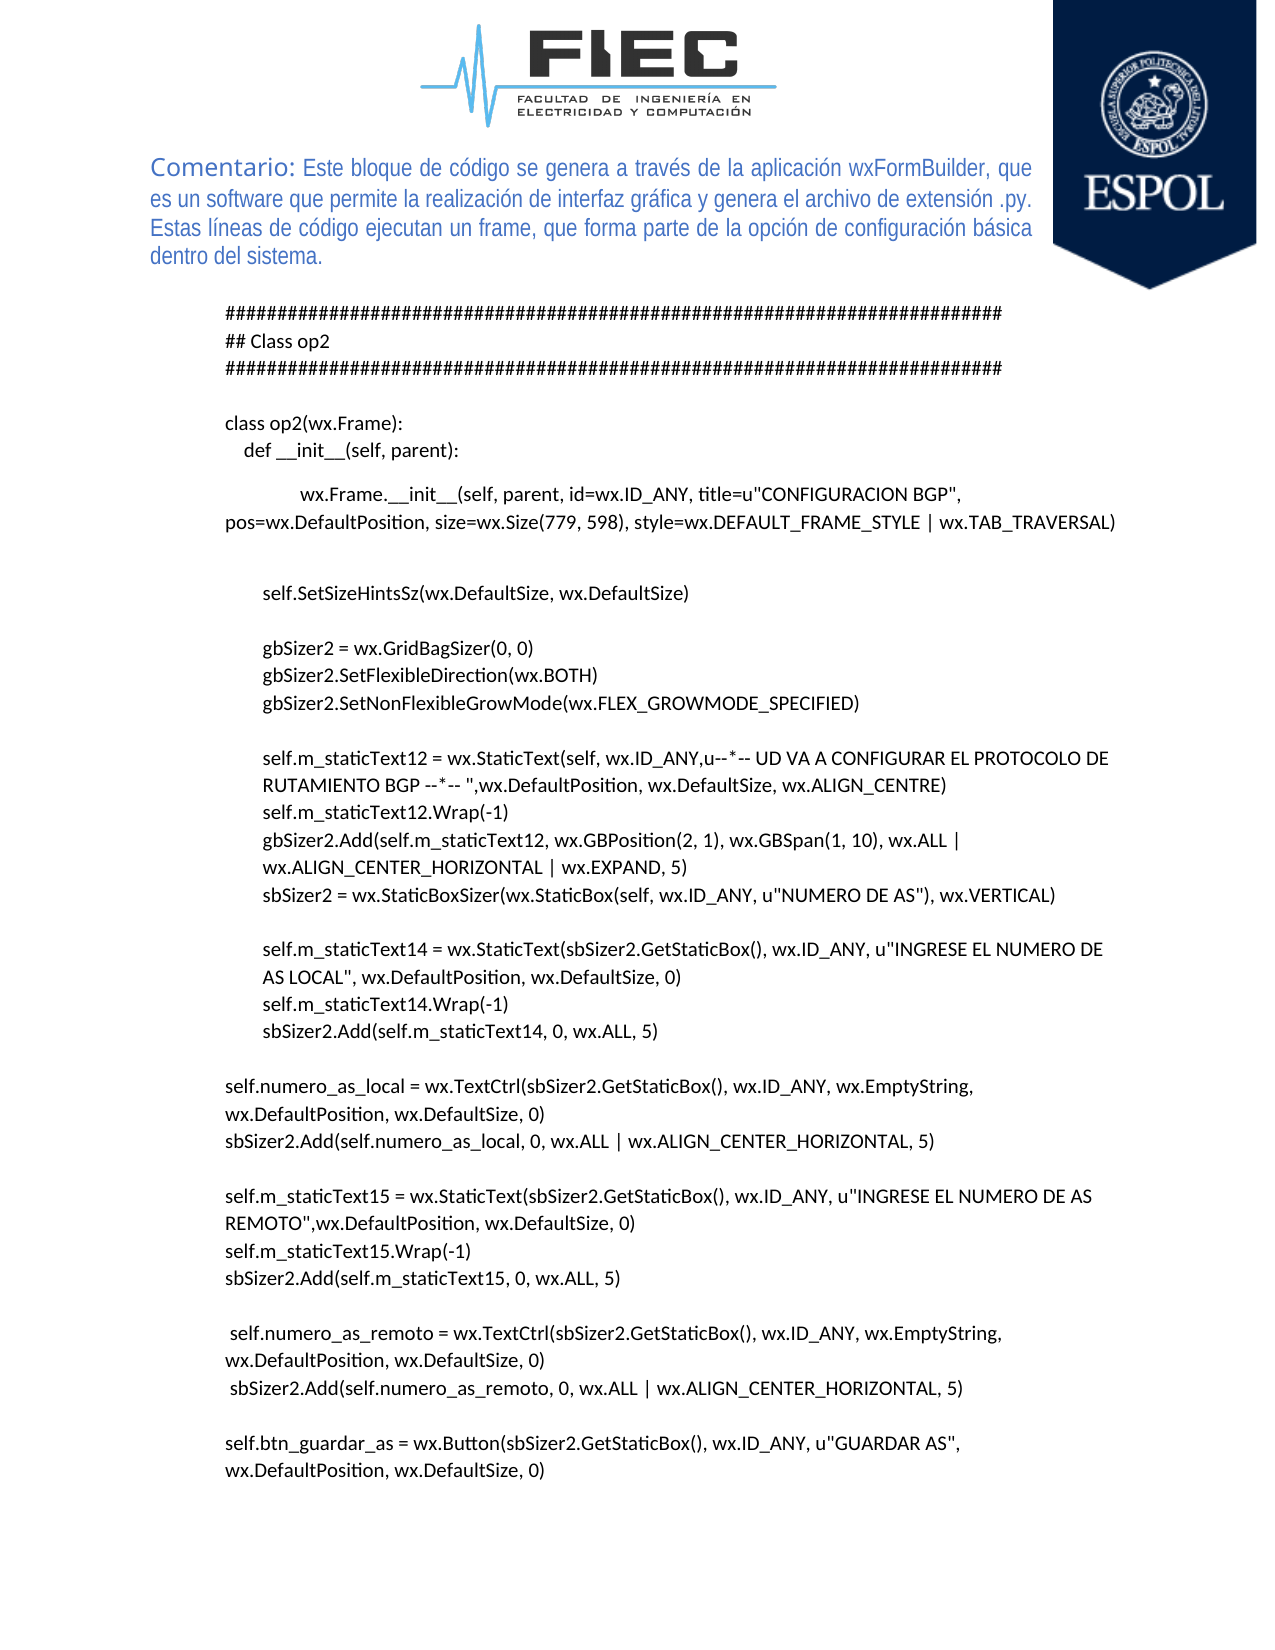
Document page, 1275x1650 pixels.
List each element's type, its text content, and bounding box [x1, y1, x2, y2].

list RUTAMIENTO BGP --*-- ",wx.DefaultPosition, wx.DefaultSize, wx.ALIGN_CENTRE) [225, 772, 1125, 798]
list self.SetSizeHintsSz(wx.DefaultSize, wx.DefaultSize) [225, 580, 1125, 606]
list self.m_staticText12 = wx.StaticText(self, wx.ID_ANY,u--*-- UD VA A CONFIGURAR EL PROTOCOLO DE [225, 745, 1125, 770]
list gbSizer2.Add(self.m_staticText12, wx.GBPosition(2, 1), wx.GBSpan(1, 10), wx.ALL | [225, 827, 1125, 852]
list ########################################################################### [225, 355, 1125, 381]
list self.m_staticText15.Wrap(-1) [225, 1238, 1125, 1263]
list self.m_staticText12.Wrap(-1) [225, 799, 1125, 825]
list sbSizer2 = wx.StaticBoxSizer(wx.StaticBox(self, wx.ID_ANY, u"NUMERO DE AS"), wx.VERTICAL) [225, 882, 1125, 907]
list gbSizer2 = wx.GridBagSizer(0, 0) [225, 635, 1125, 661]
list self.numero_as_remoto = wx.TextCtrl(sbSizer2.GetStaticBox(), wx.ID_ANY, wx.EmptyString, wx.DefaultPosition, wx.DefaultSize, 0) [225, 1320, 1125, 1373]
list sbSizer2.Add(self.numero_as_remoto, 0, wx.ALL | wx.ALIGN_CENTER_HORIZONTAL, 5) [225, 1375, 1125, 1400]
list ########################################################################### [225, 301, 1125, 326]
list ## Class op2 [225, 328, 1125, 353]
list sbSizer2.Add(self.numero_as_local, 0, wx.ALL | wx.ALIGN_CENTER_HORIZONTAL, 5) [225, 1128, 1125, 1154]
list self.btn_guardar_as = wx.Button(sbSizer2.GetStaticBox(), wx.ID_ANY, u"GUARDAR AS", wx.DefaultPosition, wx.DefaultSize, 0) [225, 1430, 1125, 1482]
list class op2(wx.Frame): [225, 410, 1125, 436]
list def __init__(self, parent): [225, 437, 1125, 463]
list self.m_staticText14.Wrap(-1) [225, 991, 1125, 1017]
list gbSizer2.SetFlexibleDirection(wx.BOTH) [225, 663, 1125, 688]
list sbSizer2.Add(self.m_staticText15, 0, wx.ALL, 5) [225, 1265, 1125, 1291]
list self.numero_as_local = wx.TextCtrl(sbSizer2.GetStaticBox(), wx.ID_ANY, wx.EmptyString, wx.DefaultPosition, wx.DefaultSize, 0) [225, 1073, 1125, 1126]
text wx.Frame.__init__(self, parent, id=wx.ID_ANY, title=u"CONFIGURACION BGP", pos=wx.DefaultPosition, size=wx.Size(779, 598), style=wx.DEFAULT_FRAME_STYLE | wx.TAB_TRAVERSAL) [225, 482, 1125, 534]
list self.m_staticText15 = wx.StaticText(sbSizer2.GetStaticBox(), wx.ID_ANY, u"INGRESE EL NUMERO DE AS REMOTO",wx.DefaultPosition, wx.DefaultSize, 0) [225, 1183, 1125, 1236]
list gbSizer2.SetNonFlexibleGrowMode(wx.FLEX_GROWMODE_SPECIFIED) [225, 690, 1125, 715]
list sbSizer2.Add(self.m_staticText14, 0, wx.ALL, 5) [225, 1019, 1125, 1044]
list self.m_staticText14 = wx.StaticText(sbSizer2.GetStaticBox(), wx.ID_ANY, u"INGRESE EL NUMERO DE AS LOCAL", wx.DefaultPosition, wx.DefaultSize, 0) [262, 937, 1125, 989]
text Comentario: Este bloque de código se genera a través de la aplicación wxFormBuilder, que es un software que permite la realización de interfaz gráfica y genera el archivo de extensión .py. Estas líneas de código ejecutan un frame, que forma parte de la opción de configuración básica dentro del sistema. [150, 150, 1125, 270]
list wx.ALIGN_CENTER_HORIZONTAL | wx.EXPAND, 5) [225, 854, 1125, 880]
picture [1053, 0, 1257, 291]
picture [415, 12, 783, 147]
